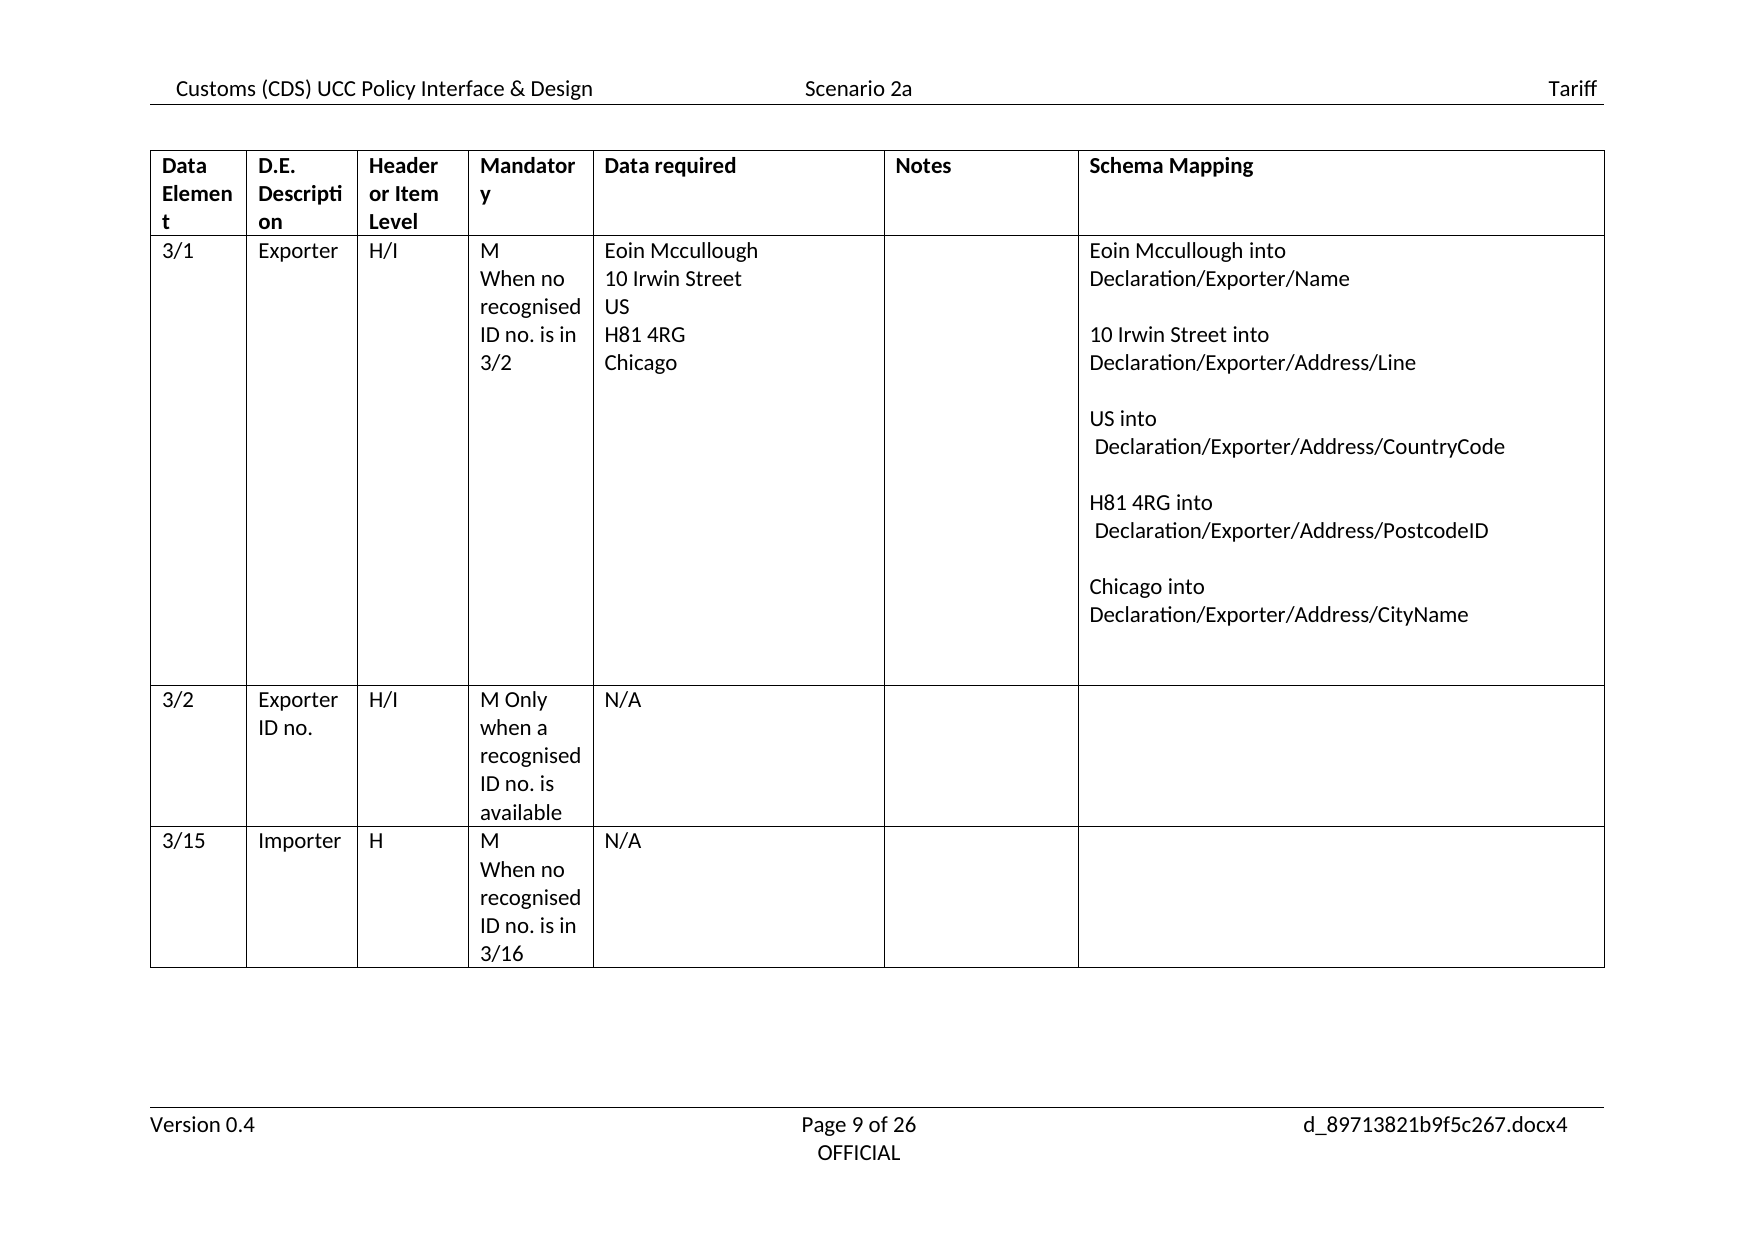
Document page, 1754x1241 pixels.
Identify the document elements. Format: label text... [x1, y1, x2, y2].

table_cell M When no recognised ID no. is in 3/16 [469, 827, 593, 967]
table_cell [1079, 686, 1604, 826]
table_cell Importer [247, 827, 357, 967]
table_header Header or Item Level [358, 151, 468, 235]
table_header Data Element [151, 151, 246, 235]
table_header Data required [594, 151, 884, 235]
table_cell 3/15 [151, 827, 246, 967]
table_cell [1079, 827, 1604, 967]
table_cell H/I [358, 686, 468, 826]
table_cell M Only when a recognised ID no. is available [469, 686, 593, 826]
table_cell H [358, 827, 468, 967]
table_cell [885, 236, 1078, 684]
table_header Schema Mapping [1079, 151, 1604, 235]
table_cell 3/1 [151, 236, 246, 684]
table_cell Exporter ID no. [247, 686, 357, 826]
table_cell N/A [594, 686, 884, 826]
table_cell 3/2 [151, 686, 246, 826]
table_cell [885, 827, 1078, 967]
table_cell Eoin Mccullough into Declaration/Exporter/Name 10 Irwin Street into Declaration/Exporter/Address/Line US into Declaration/Exporter/Address/CountryCode H81 4RG into Declaration/Exporter/Address/PostcodeID Chicago into Declaration/Exporter/Address/CityName [1079, 236, 1604, 684]
table_header Mandatory [469, 151, 593, 235]
table_cell Eoin Mccullough 10 Irwin Street US H81 4RG Chicago [594, 236, 884, 684]
table_header D.E. Description [247, 151, 357, 235]
table_cell Exporter [247, 236, 357, 684]
table_cell [885, 686, 1078, 826]
table_cell M When no recognised ID no. is in 3/2 [469, 236, 593, 684]
table_header Notes [885, 151, 1078, 235]
table_cell H/I [358, 236, 468, 684]
table_cell N/A [594, 827, 884, 967]
